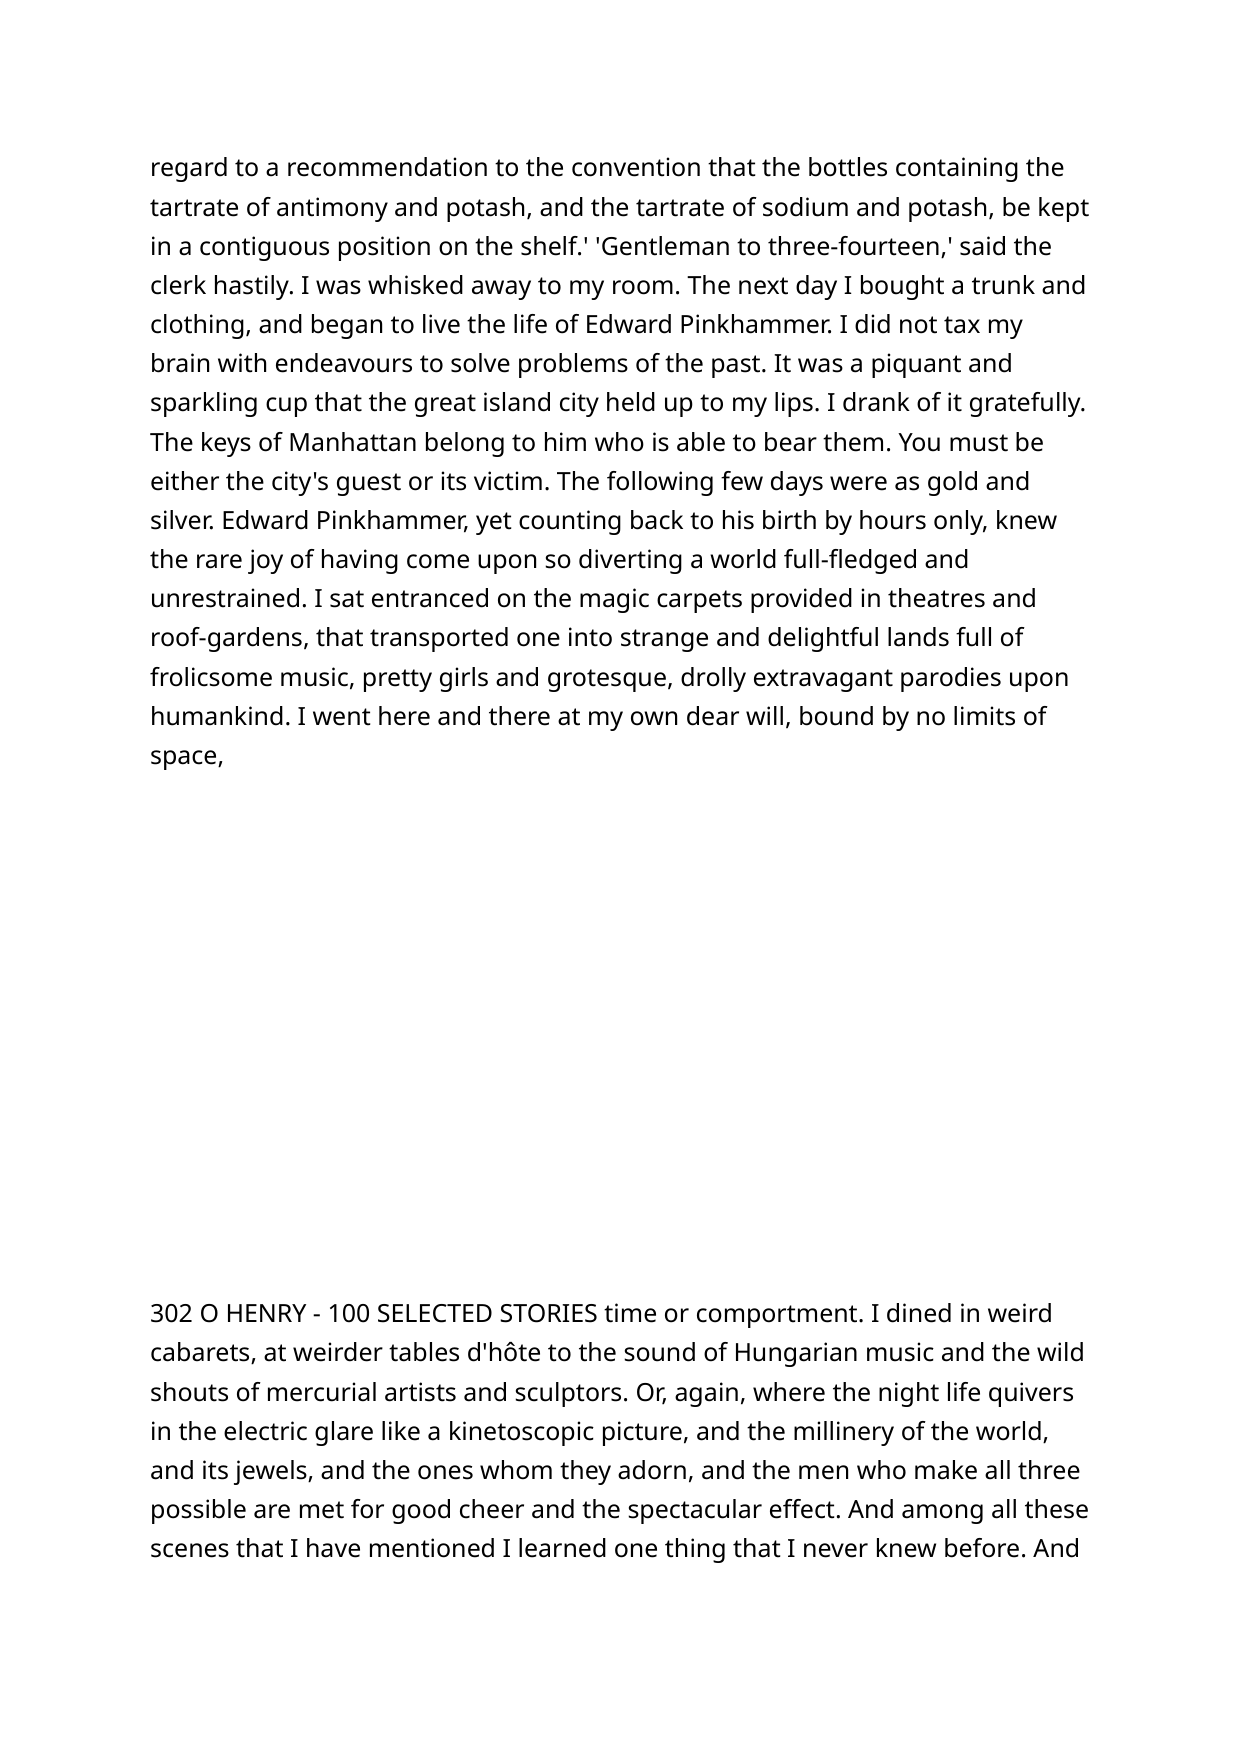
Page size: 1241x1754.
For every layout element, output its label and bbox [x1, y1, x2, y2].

text [150, 150, 1090, 772]
text [150, 1296, 1090, 1565]
